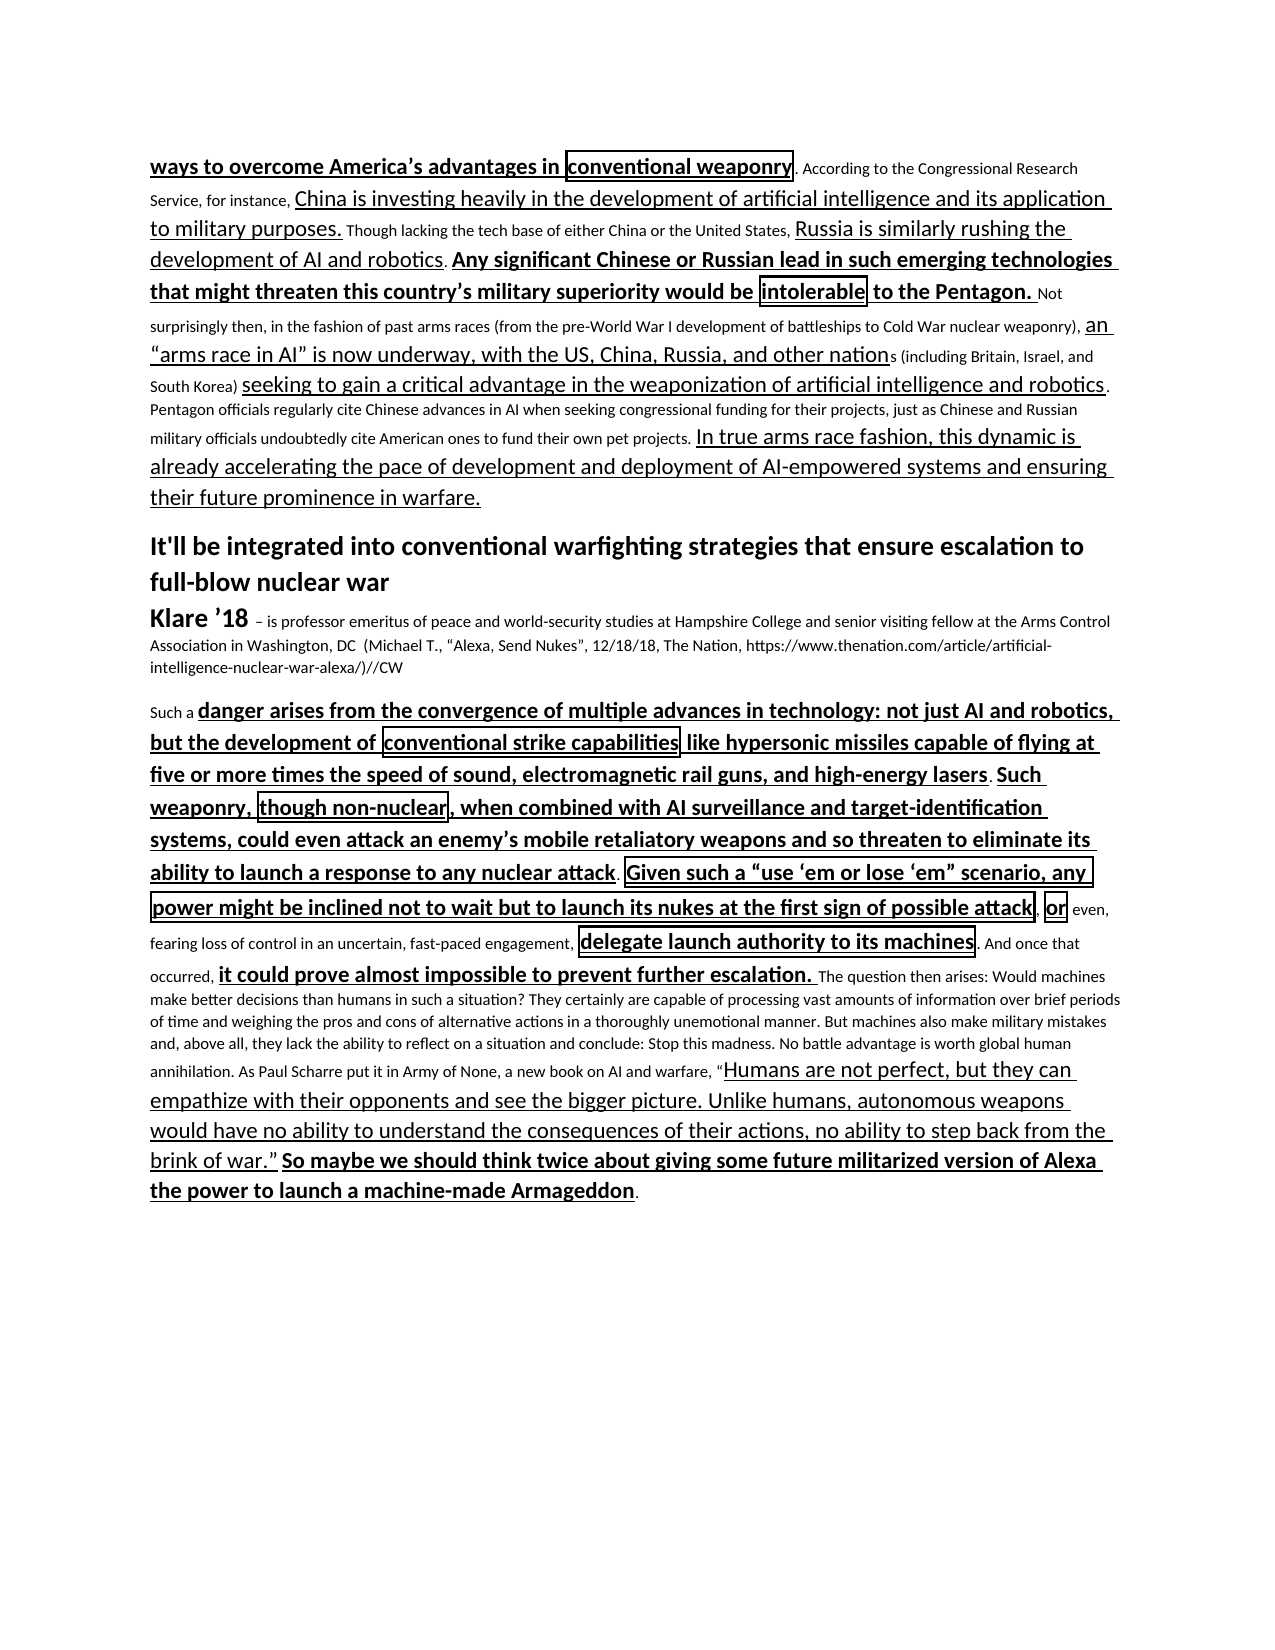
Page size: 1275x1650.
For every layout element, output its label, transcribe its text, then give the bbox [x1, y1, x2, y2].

text Klare ’18 – is professor emeritus of peace and world-security studies at Hampshire College and senior visiting fellow at the Arms Control Association in Washington, DC (Michael T., “Alexa, Send Nukes”, 12/18/18, The Nation, https://www.thenation.com/article/artificial-intelligence-nuclear-war-alexa/)//CW [150, 601, 1125, 677]
subtitle It'll be integrated into conventional warfighting strategies that ensure escalation to full-blow nuclear war [150, 529, 1125, 598]
text Such a danger arises from the convergence of multiple advances in technology: not just AI and robotics, but the development of conventional strike capabilities like hypersonic missiles capable of flying at five or more times the speed of sound, electromagnetic rail guns, and high-energy lasers. Such weaponry, though non-nuclear, when combined with AI surveillance and target-identification systems, could even attack an enemy’s mobile retaliatory weapons and so threaten to eliminate its ability to launch a response to any nuclear attack. Given such a “use ‘em or lose ‘em” scenario, any power might be inclined not to wait but to launch its nukes at the first sign of possible attack, or even, fearing loss of control in an uncertain, fast-paced engagement, delegate launch authority to its machines. And once that occurred, it could prove almost impossible to prevent further escalation. The question then arises: Would machines make better decisions than humans in such a situation? They certainly are capable of processing vast amounts of information over brief periods of time and weighing the pros and cons of alternative actions in a thoroughly unemotional manner. But machines also make military mistakes and, above all, they lack the ability to reflect on a situation and conclude: Stop this madness. No battle advantage is worth global human annihilation. As Paul Scharre put it in Army of None, a new book on AI and warfare, “Humans are not perfect, but they can empathize with their opponents and see the bigger picture. Unlike humans, autonomous weapons would have no ability to understand the consequences of their actions, no ability to step back from the brink of war.” So maybe we should think twice about giving some future militarized version of Alexa the power to launch a machine-made Armageddon. [150, 696, 1125, 1204]
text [150, 150, 1125, 511]
